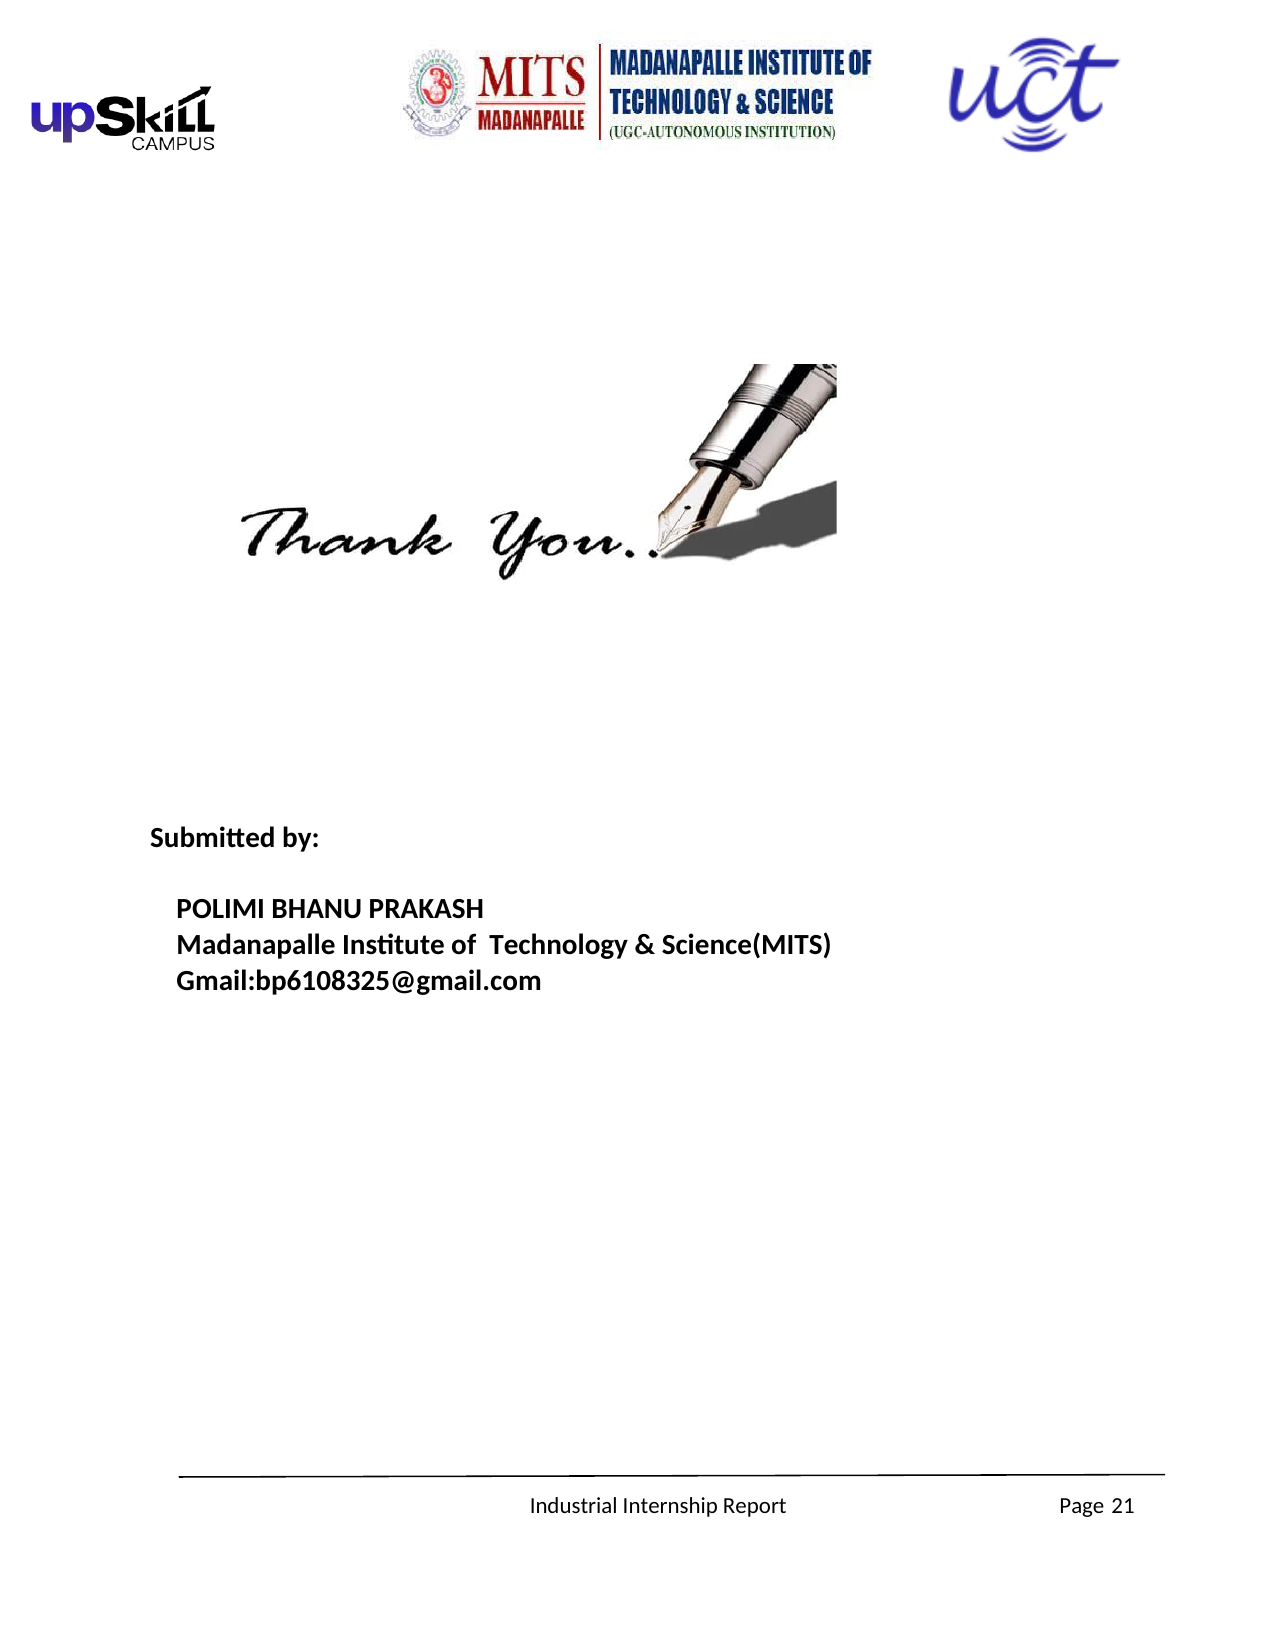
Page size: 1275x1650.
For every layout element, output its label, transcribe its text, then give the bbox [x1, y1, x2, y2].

text Submitted by: [150, 819, 1134, 855]
picture [0, 73, 246, 154]
text Gmail:bp6108325@gmail.com [150, 962, 1134, 997]
text POLIMI BHANU PRAKASH [150, 890, 1134, 926]
picture [150, 364, 837, 692]
picture [946, 28, 1125, 154]
picture [400, 31, 876, 154]
text Madanapalle Institute of Technology & Science(MITS) [150, 926, 1134, 962]
